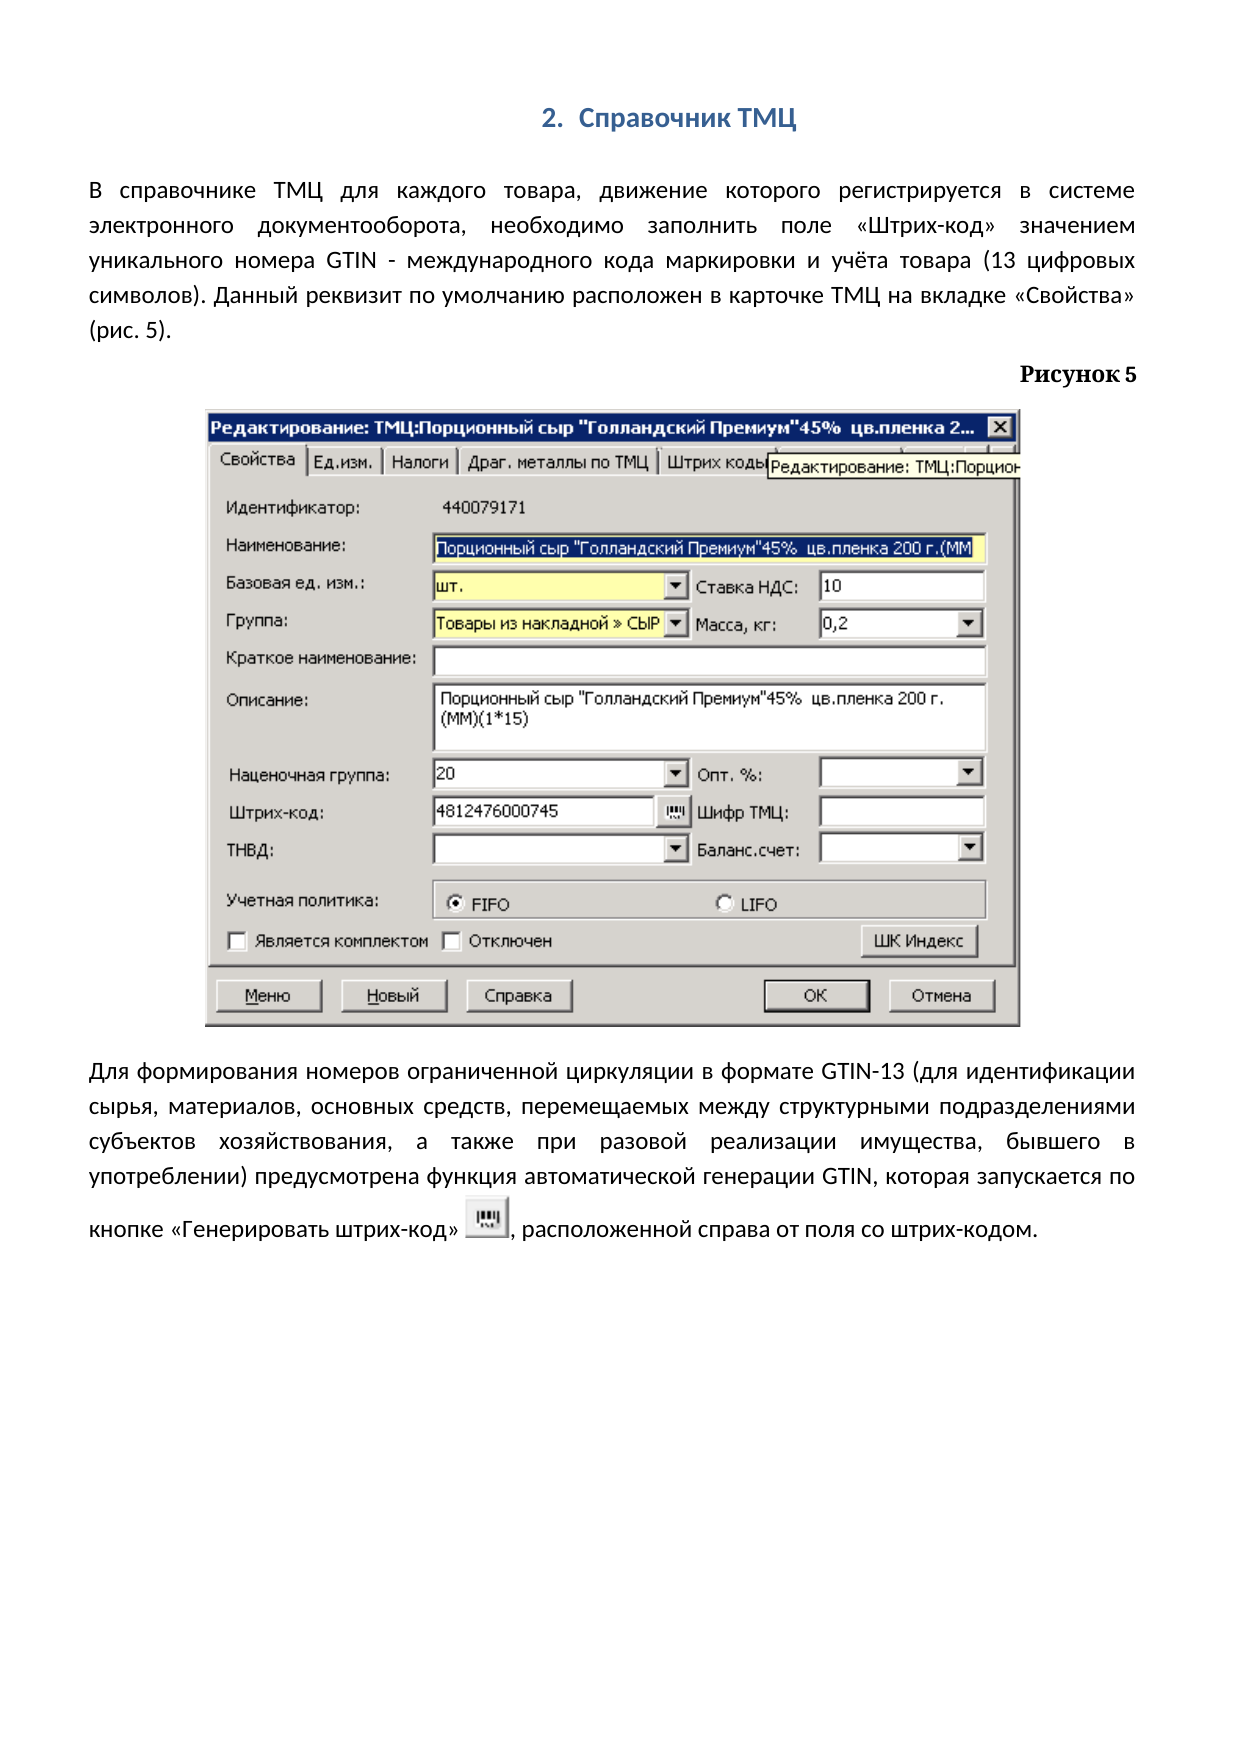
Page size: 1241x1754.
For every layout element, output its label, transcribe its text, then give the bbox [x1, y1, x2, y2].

picture [465, 1195, 510, 1238]
picture [205, 409, 1021, 1027]
subtitle Справочник ТМЦ [201, 99, 1137, 134]
text Для формирования номеров ограниченной циркуляции в формате GTIN-13 (для идентификации сырья, материалов, основных средств, перемещаемых между структурными подразделениями субъектов хозяйствования, а также при разовой реализации имущества, бывшего в употреблении) предусмотрена функция автоматической генерации GTIN, которая запускается по кнопке «Генерировать штрих-код» , расположенной справа от поля со штрих-кодом. [88, 1055, 1137, 1244]
text В справочнике ТМЦ для каждого товара, движение которого регистрируется в системе электронного документооборота, необходимо заполнить поле «Штрих-код» значением уникального номера GTIN - международного кода маркировки и учёта товара (13 цифровых символов). Данный реквизит по умолчанию расположен в карточке ТМЦ на вкладке «Свойства» (рис. 5). [88, 175, 1137, 345]
text Рисунок 5 [88, 362, 1137, 388]
